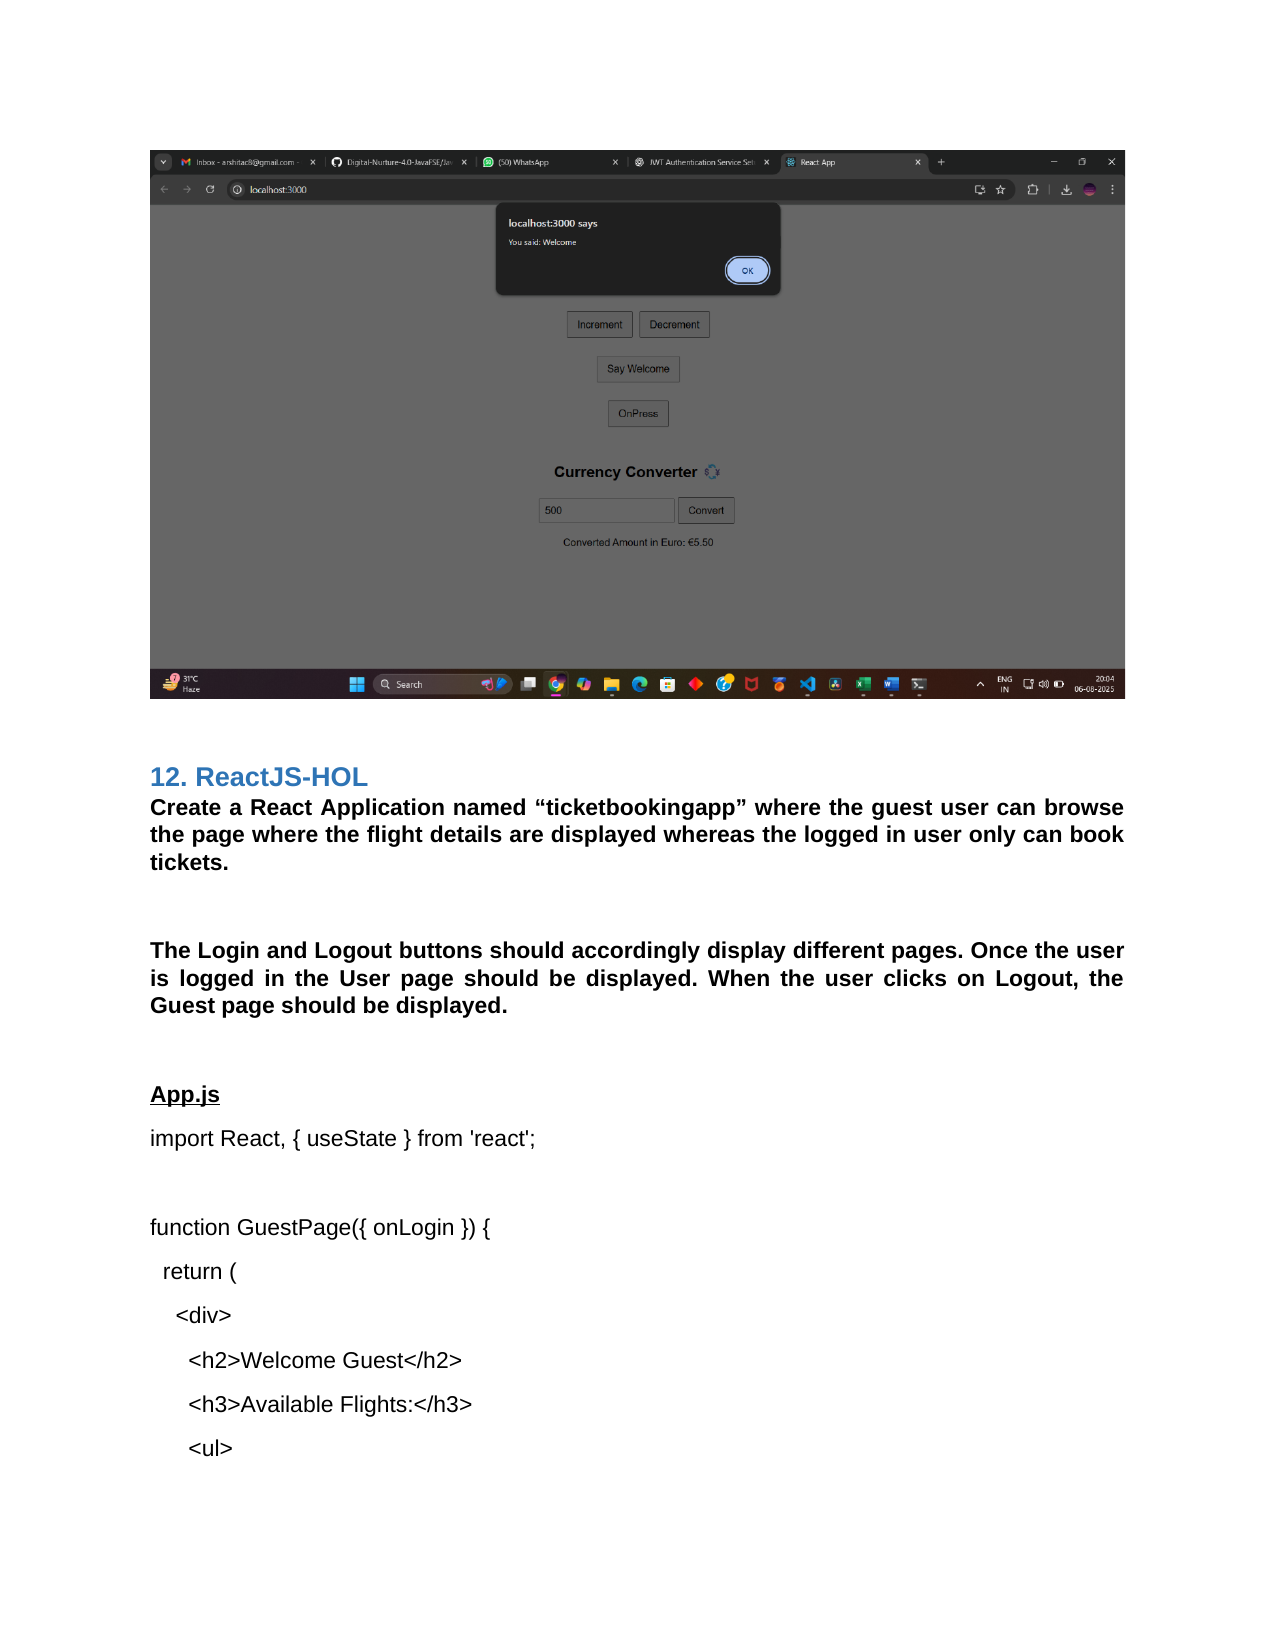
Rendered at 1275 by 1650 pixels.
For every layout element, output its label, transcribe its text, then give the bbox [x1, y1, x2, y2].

text The Login and Logout buttons should accordingly display different pages. Once the user is logged in the User page should be displayed. When the user clicks on Logout, the Guest page should be displayed. [150, 937, 1125, 1019]
picture [150, 150, 1125, 699]
text <h2>Welcome Guest</h2> [150, 1347, 1125, 1373]
text <ul> [150, 1435, 1125, 1462]
text return ( [150, 1258, 1125, 1284]
text <div> [150, 1302, 1125, 1329]
text import React, { useState } from 'react'; [150, 1125, 1125, 1152]
subtitle 12. ReactJS-HOL [150, 761, 1125, 792]
text function GuestPage({ onLogin }) { [150, 1214, 1125, 1240]
text App.js [150, 1081, 1125, 1107]
text <h3>Available Flights:</h3> [150, 1391, 1125, 1417]
text Create a React Application named “ticketbookingapp” where the guest user can browse the page where the flight details are displayed whereas the logged in user only can book tickets. [150, 793, 1125, 875]
